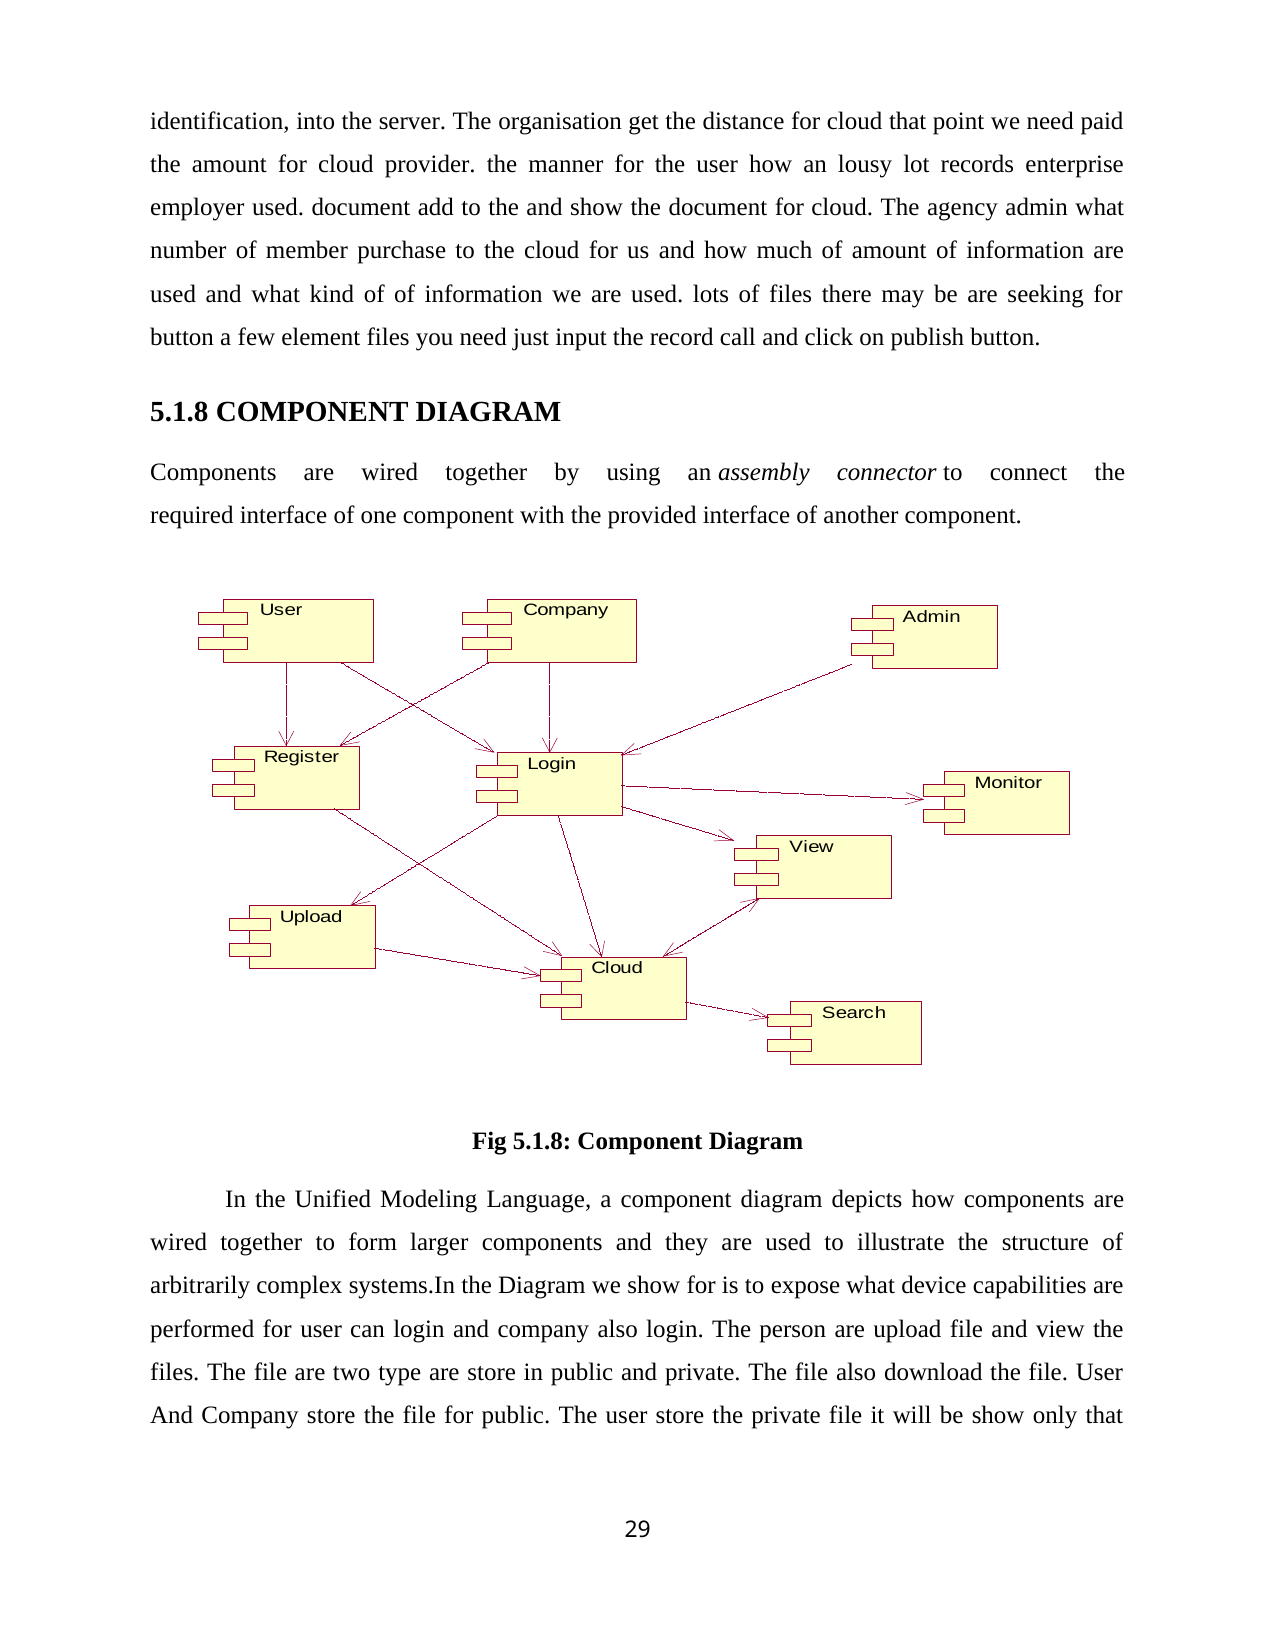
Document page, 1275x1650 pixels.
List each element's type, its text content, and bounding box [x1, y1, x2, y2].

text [150, 1184, 1125, 1429]
text Fig 5.1.8: Component Diagram [150, 1126, 1125, 1155]
text Components are wired together by using an assembly connector to connect the required interface of one component with the provided interface of another component. [150, 457, 1125, 529]
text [150, 106, 1125, 351]
text 5.1.8 COMPONENT DIAGRAM [150, 394, 1125, 428]
